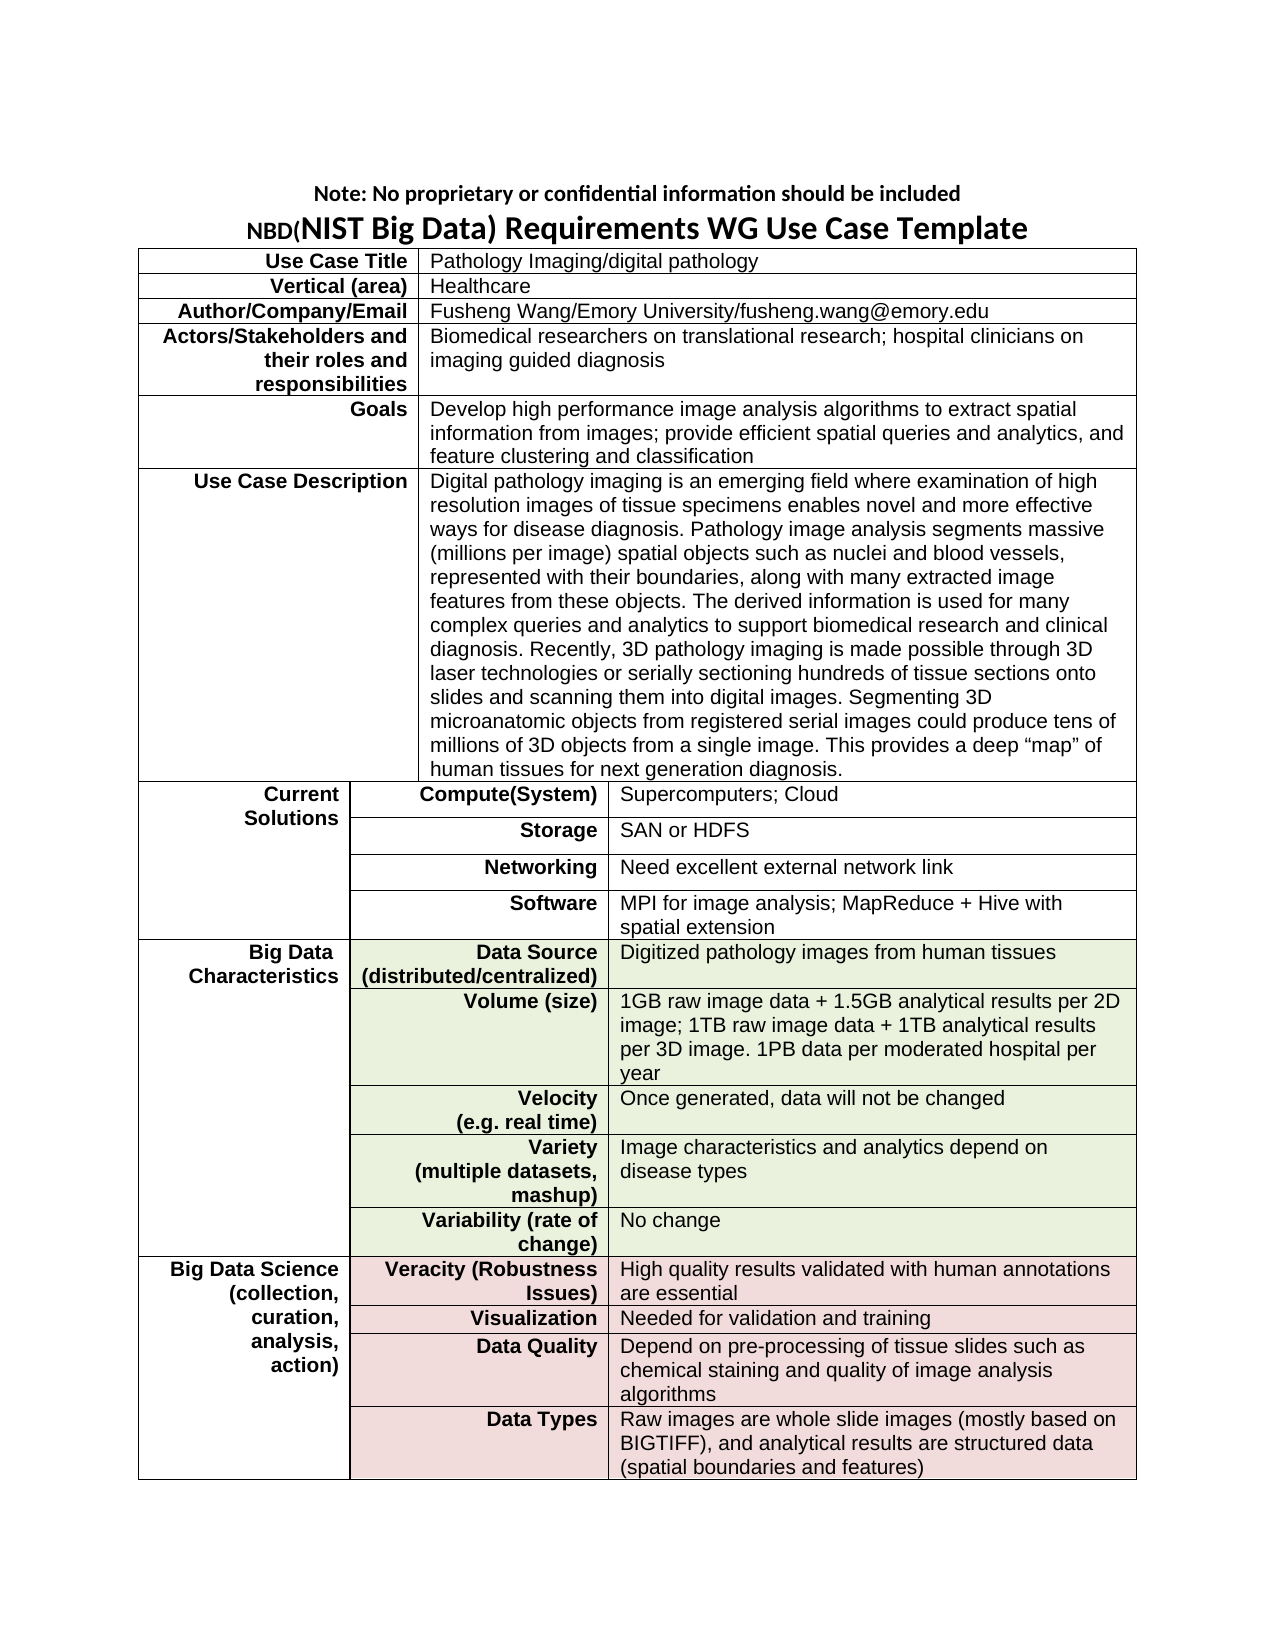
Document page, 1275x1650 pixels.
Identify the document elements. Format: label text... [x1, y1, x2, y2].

table_cell Volume (size) [351, 989, 608, 1085]
table_cell Big Data Characteristics [139, 940, 349, 1256]
table_cell Current Solutions [139, 782, 349, 939]
table_cell Vertical (area) [139, 274, 418, 297]
table_cell Big Data Science (collection, curation, analysis, action) [139, 1257, 349, 1478]
table_cell Variability (rate of change) [351, 1208, 608, 1256]
table_cell Depend on pre-processing of tissue slides such as chemical staining and quality of image analysis algorithms [609, 1334, 1136, 1406]
table_cell Visualization [351, 1306, 608, 1333]
table_cell Data Quality [351, 1334, 608, 1406]
table_cell 1GB raw image data + 1.5GB analytical results per 2D image; 1TB raw image data + 1TB analytical results per 3D image. 1PB data per moderated hospital per year [609, 989, 1136, 1085]
table_cell Goals [139, 396, 418, 468]
table_cell Biomedical researchers on translational research; hospital clinicians on imaging guided diagnosis [419, 324, 1136, 395]
table_cell MPI for image analysis; MapReduce + Hive with spatial extension [609, 891, 1136, 939]
table_cell SAN or HDFS [609, 818, 1136, 854]
table_header Pathology Imaging/digital pathology [419, 249, 1136, 272]
table_cell Actors/Stakeholders and their roles and responsibilities [139, 324, 418, 395]
table_cell Veracity (Robustness Issues) [351, 1257, 608, 1305]
table_cell Use Case Description [139, 469, 418, 781]
table_cell Develop high performance image analysis algorithms to extract spatial information from images; provide efficient spatial queries and analytics, and feature clustering and classification [419, 396, 1136, 468]
table_cell Image characteristics and analytics depend on disease types [609, 1135, 1136, 1207]
table_cell Digitized pathology images from human tissues [609, 940, 1136, 988]
table_cell Velocity (e.g. real time) [351, 1086, 608, 1134]
table_cell Needed for validation and training [609, 1306, 1136, 1333]
table_cell Fusheng Wang/Emory University/fusheng.wang@emory.edu [419, 299, 1136, 322]
table_cell Networking [351, 855, 608, 890]
table_cell Digital pathology imaging is an emerging field where examination of high resolution images of tissue specimens enables novel and more effective ways for disease diagnosis. Pathology image analysis segments massive (millions per image) spatial objects such as nuclei and blood vessels, represented with their boundaries, along with many extracted image features from these objects. The derived information is used for many complex queries and analytics to support biomedical research and clinical diagnosis. Recently, 3D pathology imaging is made possible through 3D laser technologies or serially sectioning hundreds of tissue sections onto slides and scanning them into digital images. Segmenting 3D microanatomic objects from registered serial images could produce tens of millions of 3D objects from a single image. This provides a deep “map” of human tissues for next generation diagnosis. [419, 469, 1136, 781]
text NBD(NIST Big Data) Requirements WG Use Case Template [150, 207, 1125, 247]
table_cell Healthcare [419, 274, 1136, 297]
table_cell Storage [351, 818, 608, 854]
table_cell Raw images are whole slide images (mostly based on BIGTIFF), and analytical results are structured data (spatial boundaries and features) [609, 1407, 1136, 1478]
table_cell High quality results validated with human annotations are essential [609, 1257, 1136, 1305]
table_cell No change [609, 1208, 1136, 1256]
table_cell Variety (multiple datasets, mashup) [351, 1135, 608, 1207]
table_cell Compute(System) [351, 782, 608, 817]
table_cell Data Source (distributed/centralized) [351, 940, 608, 988]
table_cell Once generated, data will not be changed [609, 1086, 1136, 1134]
table_header Use Case Title [139, 249, 418, 272]
table_cell Software [351, 891, 608, 939]
table_cell Data Types [351, 1407, 608, 1478]
text Note: No proprietary or confidential information should be included [150, 179, 1125, 207]
table_cell Need excellent external network link [609, 855, 1136, 890]
table_cell Supercomputers; Cloud [609, 782, 1136, 817]
table_cell Author/Company/Email [139, 299, 418, 322]
